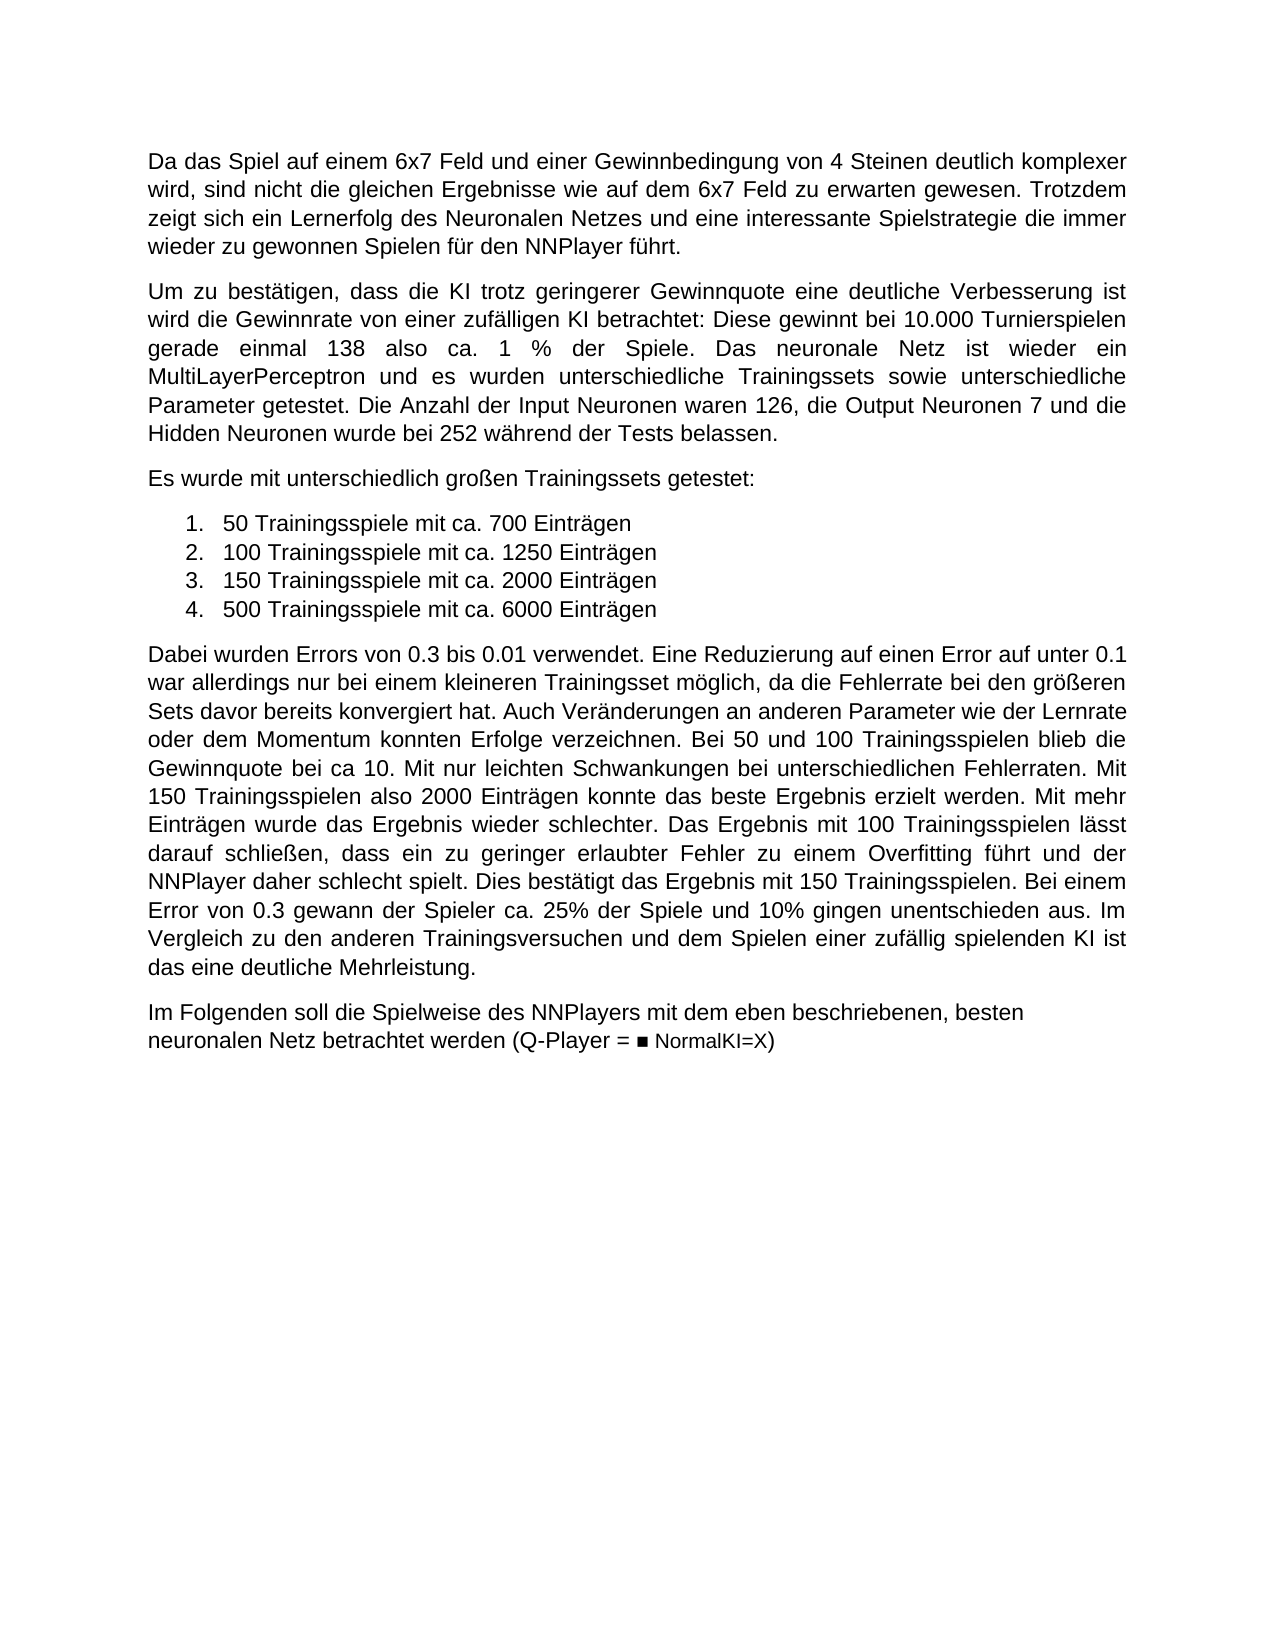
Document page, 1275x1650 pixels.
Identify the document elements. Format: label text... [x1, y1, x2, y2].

text Da das Spiel auf einem 6x7 Feld und einer Gewinnbedingung von 4 Steinen deutlich komplexer wird, sind nicht die gleichen Ergebnisse wie auf dem 6x7 Feld zu erwarten gewesen. Trotzdem zeigt sich ein Lernerfolg des Neuronalen Netzes und eine interessante Spielstrategie die immer wieder zu gewonnen Spielen für den NNPlayer führt. [148, 148, 1127, 259]
text Im Folgenden soll die Spielweise des NNPlayers mit dem eben beschriebenen, besten neuronalen Netz betrachtet werden (Q-Player = ■ NormalKI=X) [148, 999, 1127, 1053]
text Dabei wurden Errors von 0.3 bis 0.01 verwendet. Eine Reduzierung auf einen Error auf unter 0.1 war allerdings nur bei einem kleineren Trainingsset möglich, da die Fehlerrate bei den größeren Sets davor bereits konvergiert hat. Auch Veränderungen an anderen Parameter wie der Lernrate oder dem Momentum konnten Erfolge verzeichnen. Bei 50 und 100 Trainingsspielen blieb die Gewinnquote bei ca 10. Mit nur leichten Schwankungen bei unterschiedlichen Fehlerraten. Mit 150 Trainingsspielen also 2000 Einträgen konnte das beste Ergebnis erzielt werden. Mit mehr Einträgen wurde das Ergebnis wieder schlechter. Das Ergebnis mit 100 Trainingsspielen lässt darauf schließen, dass ein zu geringer erlaubter Fehler zu einem Overfitting führt und der NNPlayer daher schlecht spielt. Dies bestätigt das Ergebnis mit 150 Trainingsspielen. Bei einem Error von 0.3 gewann der Spieler ca. 25% der Spiele und 10% gingen unentschieden aus. Im Vergleich zu den anderen Trainingsversuchen und dem Spielen einer zufällig spielenden KI ist das eine deutliche Mehrleistung. [148, 641, 1127, 980]
text Um zu bestätigen, dass die KI trotz geringerer Gewinnquote eine deutliche Verbesserung ist wird die Gewinnrate von einer zufälligen KI betrachtet: Diese gewinnt bei 10.000 Turnierspielen gerade einmal 138 also ca. 1 % der Spiele. Das neuronale Netz ist wieder ein MultiLayerPerceptron und es wurden unterschiedliche Trainingssets sowie unterschiedliche Parameter getestet. Die Anzahl der Input Neuronen waren 126, die Output Neuronen 7 und die Hidden Neuronen wurde bei 252 während der Tests belassen. [148, 278, 1127, 447]
list 100 Trainingsspiele mit ca. 1250 Einträgen [185, 539, 1127, 565]
list 500 Trainingsspiele mit ca. 6000 Einträgen [185, 596, 1127, 622]
list 50 Trainingsspiele mit ca. 700 Einträgen [185, 510, 1127, 537]
list 150 Trainingsspiele mit ca. 2000 Einträgen [185, 567, 1127, 594]
text Es wurde mit unterschiedlich großen Trainingssets getestet: [148, 465, 1127, 492]
